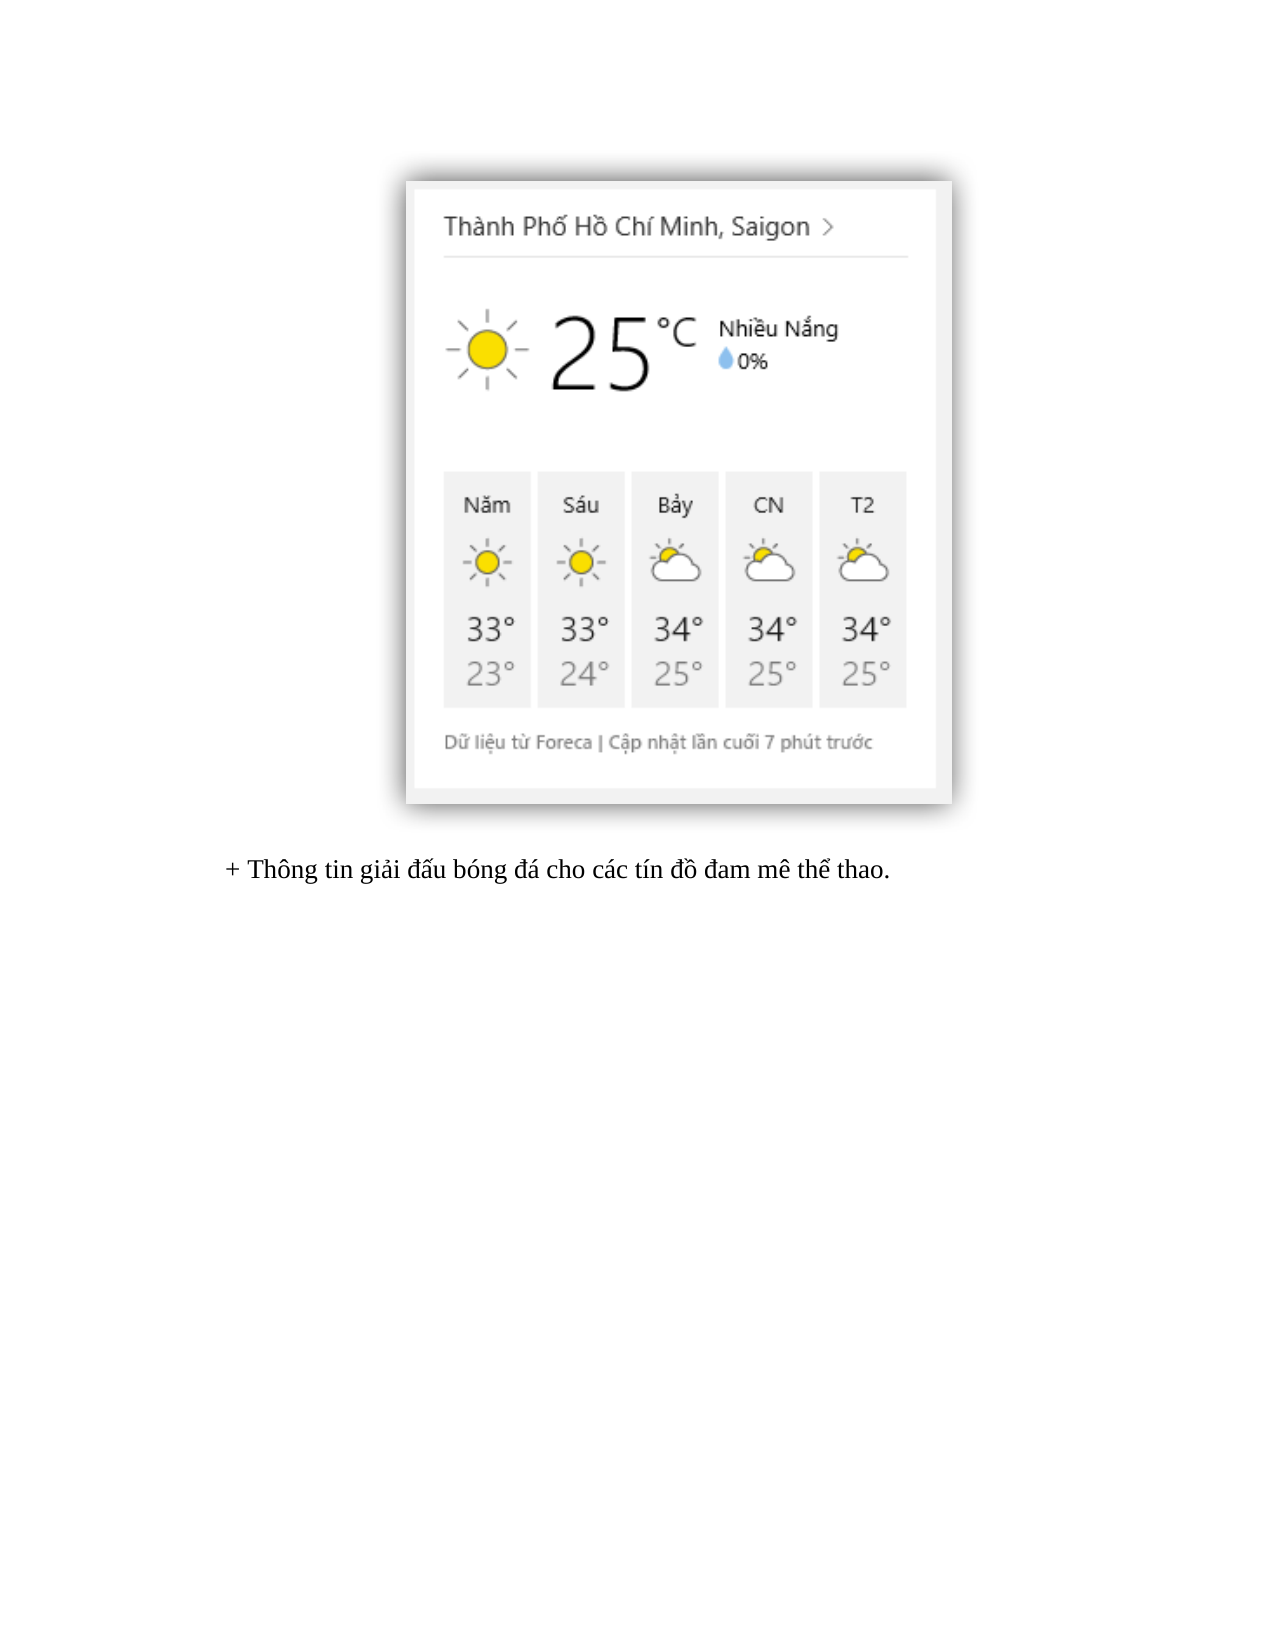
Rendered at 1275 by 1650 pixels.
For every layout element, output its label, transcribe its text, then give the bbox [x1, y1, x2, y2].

picture [406, 181, 952, 804]
text + Thông tin giải đấu bóng đá cho các tín đồ đam mê thể thao. [150, 853, 1125, 884]
